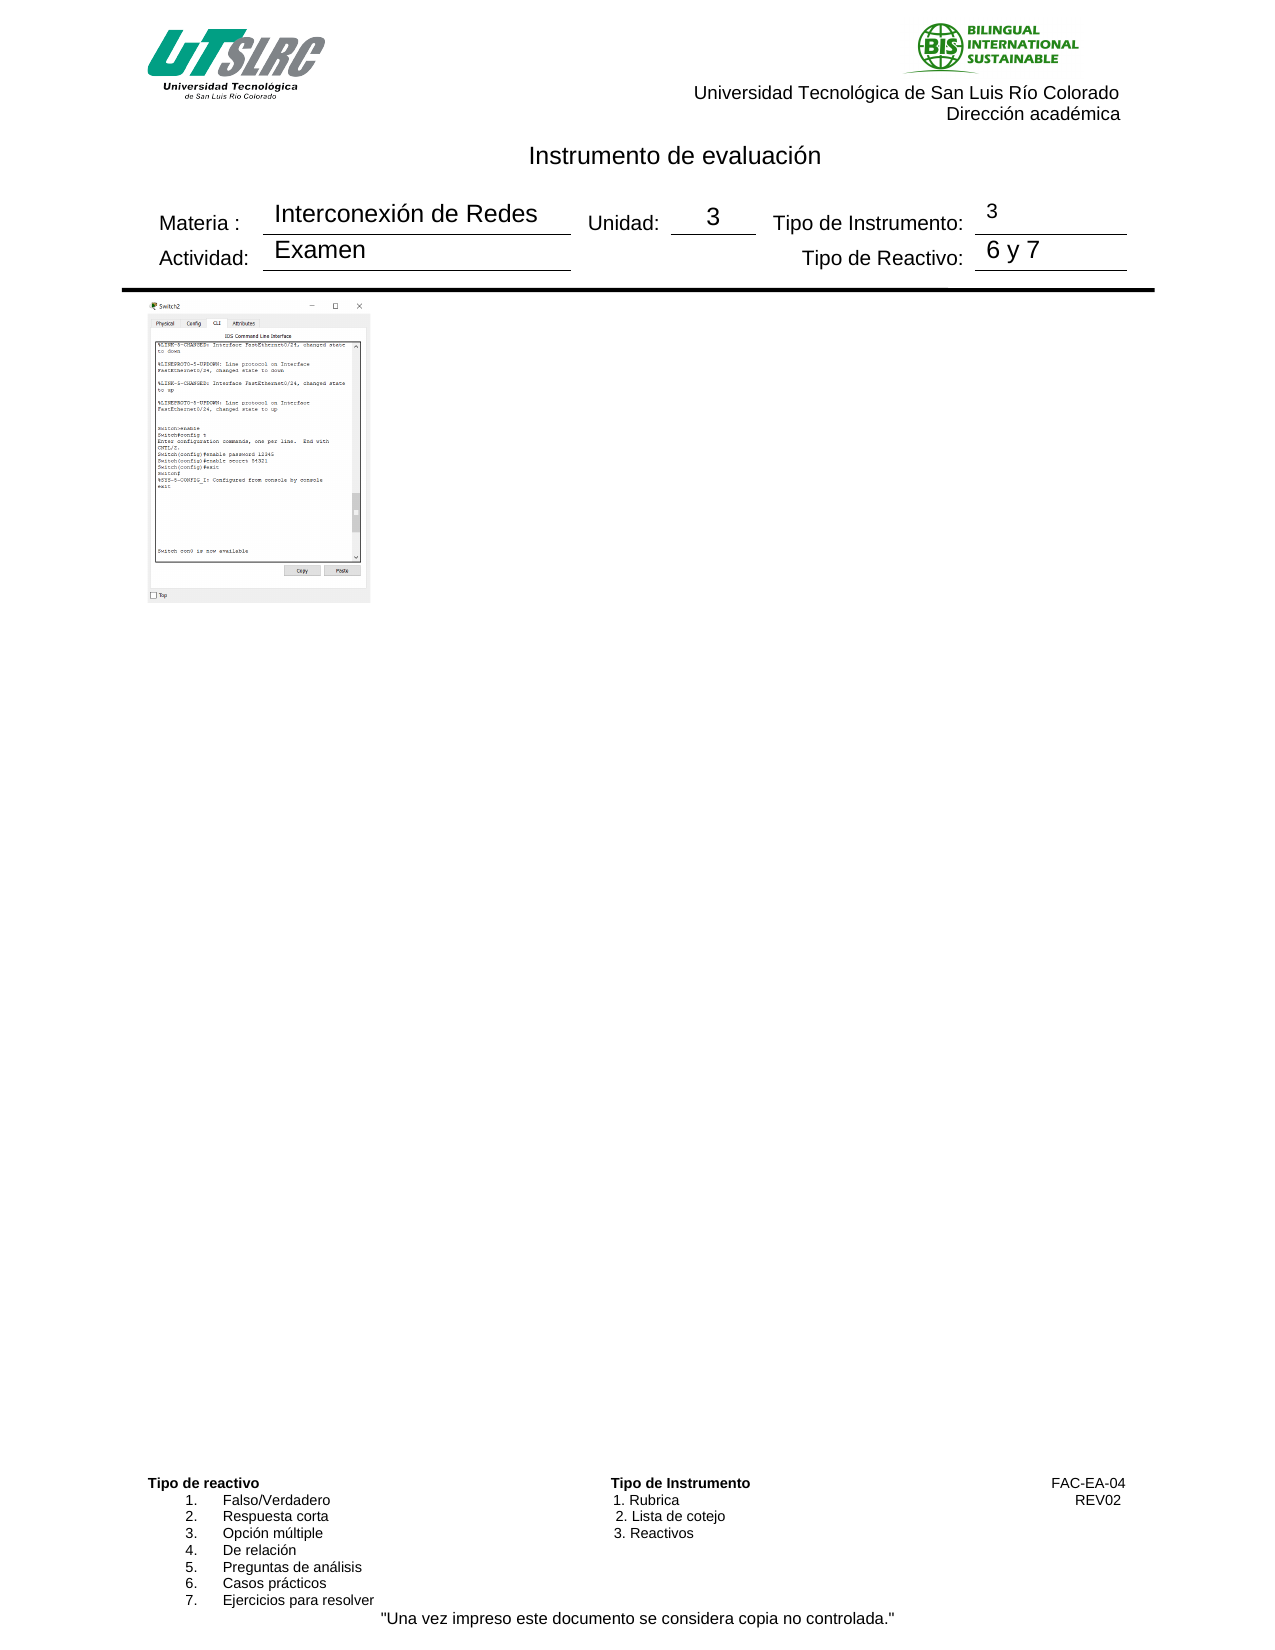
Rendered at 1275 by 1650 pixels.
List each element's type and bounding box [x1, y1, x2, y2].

picture [900, 17, 1085, 79]
picture [147, 299, 371, 603]
picture [147, 29, 325, 99]
